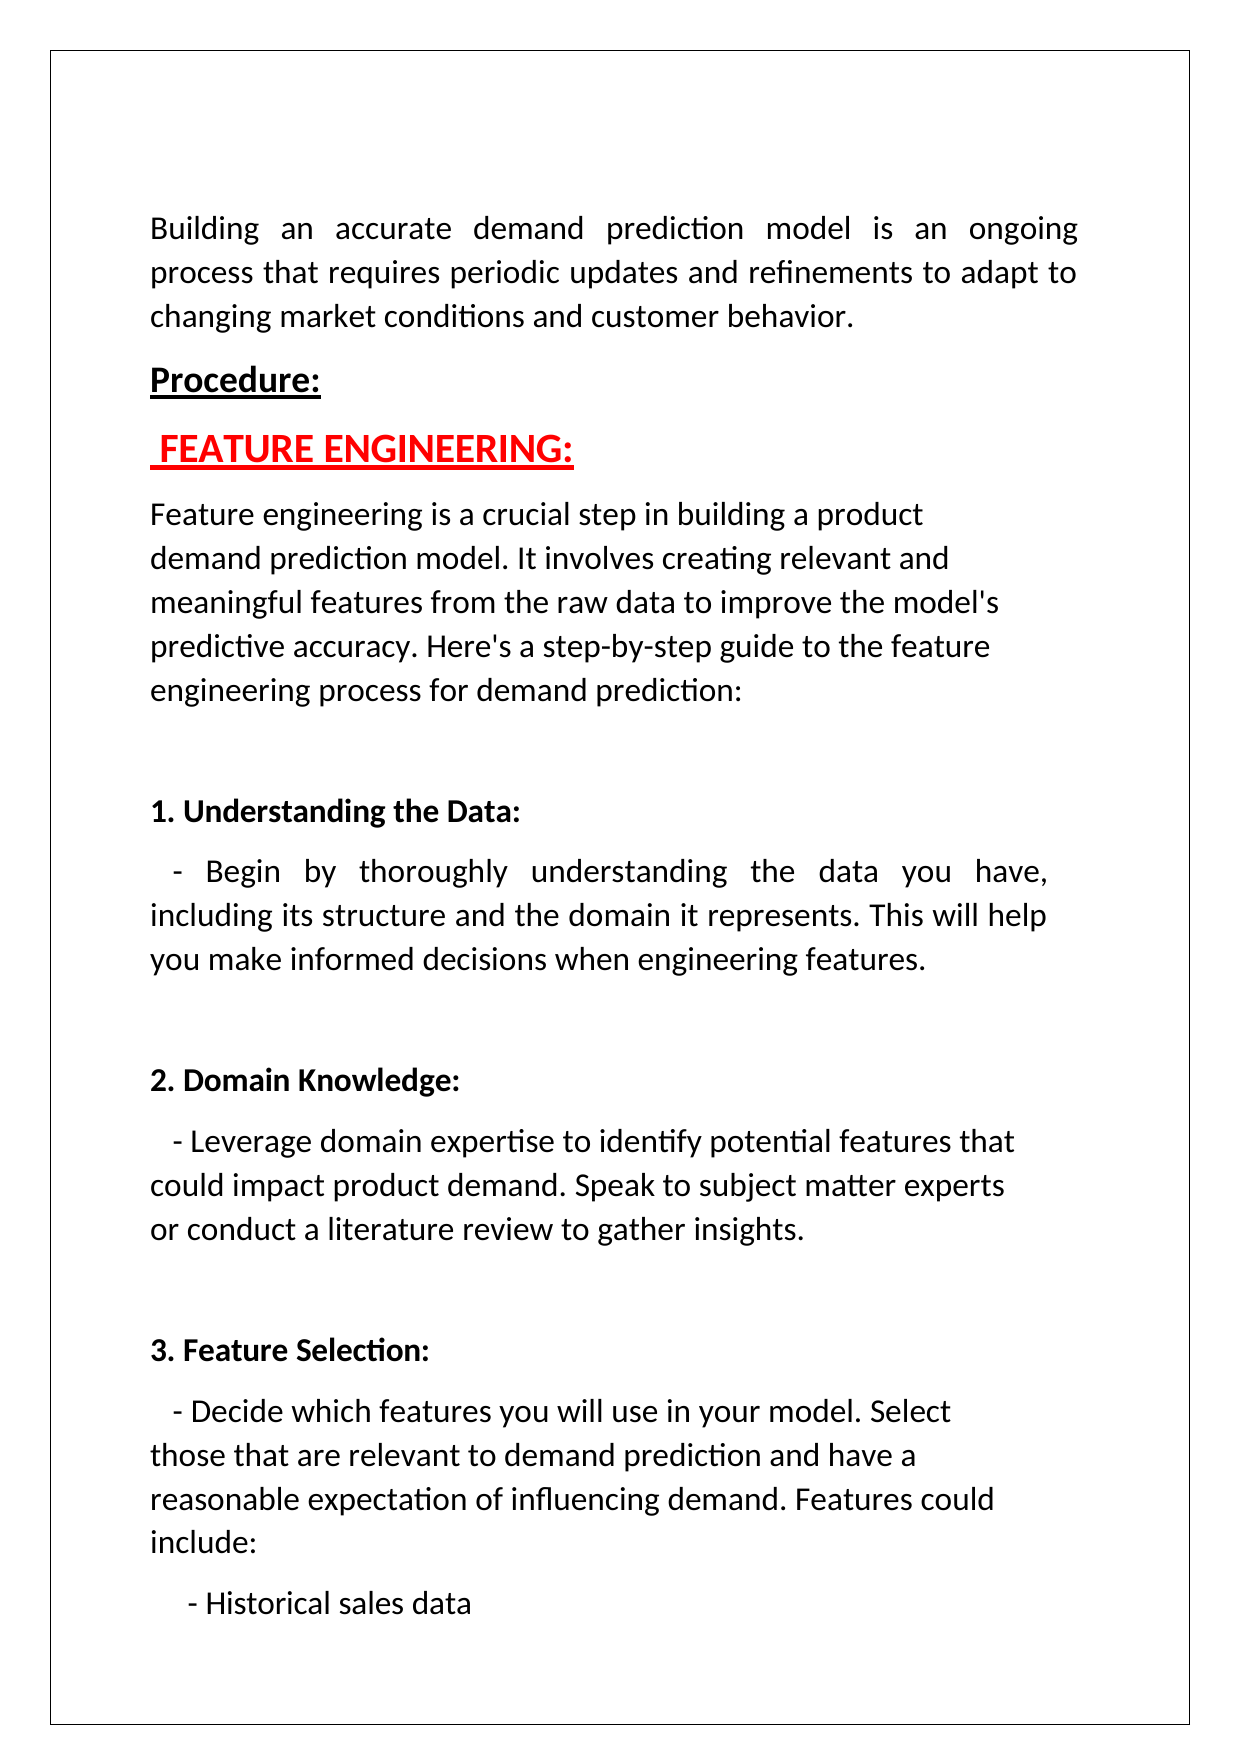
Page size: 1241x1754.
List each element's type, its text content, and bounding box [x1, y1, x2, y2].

text - Leverage domain expertise to identify potential features that could impact product demand. Speak to subject matter experts or conduct a literature review to gather insights. [150, 1121, 1041, 1249]
list Decide which features you will use in your model. Select those that are relevant to demand prediction and have a reasonable expectation of influencing demand. Features could include: [150, 1390, 1028, 1562]
subtitle Domain Knowledge: [150, 1059, 1134, 1100]
subtitle Understanding the Data: [150, 790, 1134, 831]
list Historical sales data [187, 1582, 1134, 1623]
subtitle Feature Selection: [150, 1329, 1134, 1370]
text Feature engineering is a crucial step in building a product demand prediction model. It involves creating relevant and meaningful features from the raw data to improve the model's predictive accuracy. Here's a step-by-step guide to the feature engineering process for demand prediction: [150, 493, 1041, 709]
subtitle FEATURE ENGINEERING: [150, 422, 1134, 472]
text Building an accurate demand prediction model is an ongoing process that requires periodic updates and refinements to adapt to changing market conditions and customer behavior. [150, 207, 1079, 336]
text Procedure: [150, 356, 1134, 401]
text - Begin by thoroughly understanding the data you have, including its structure and the domain it represents. This will help you make informed decisions when engineering features. [150, 850, 1048, 979]
